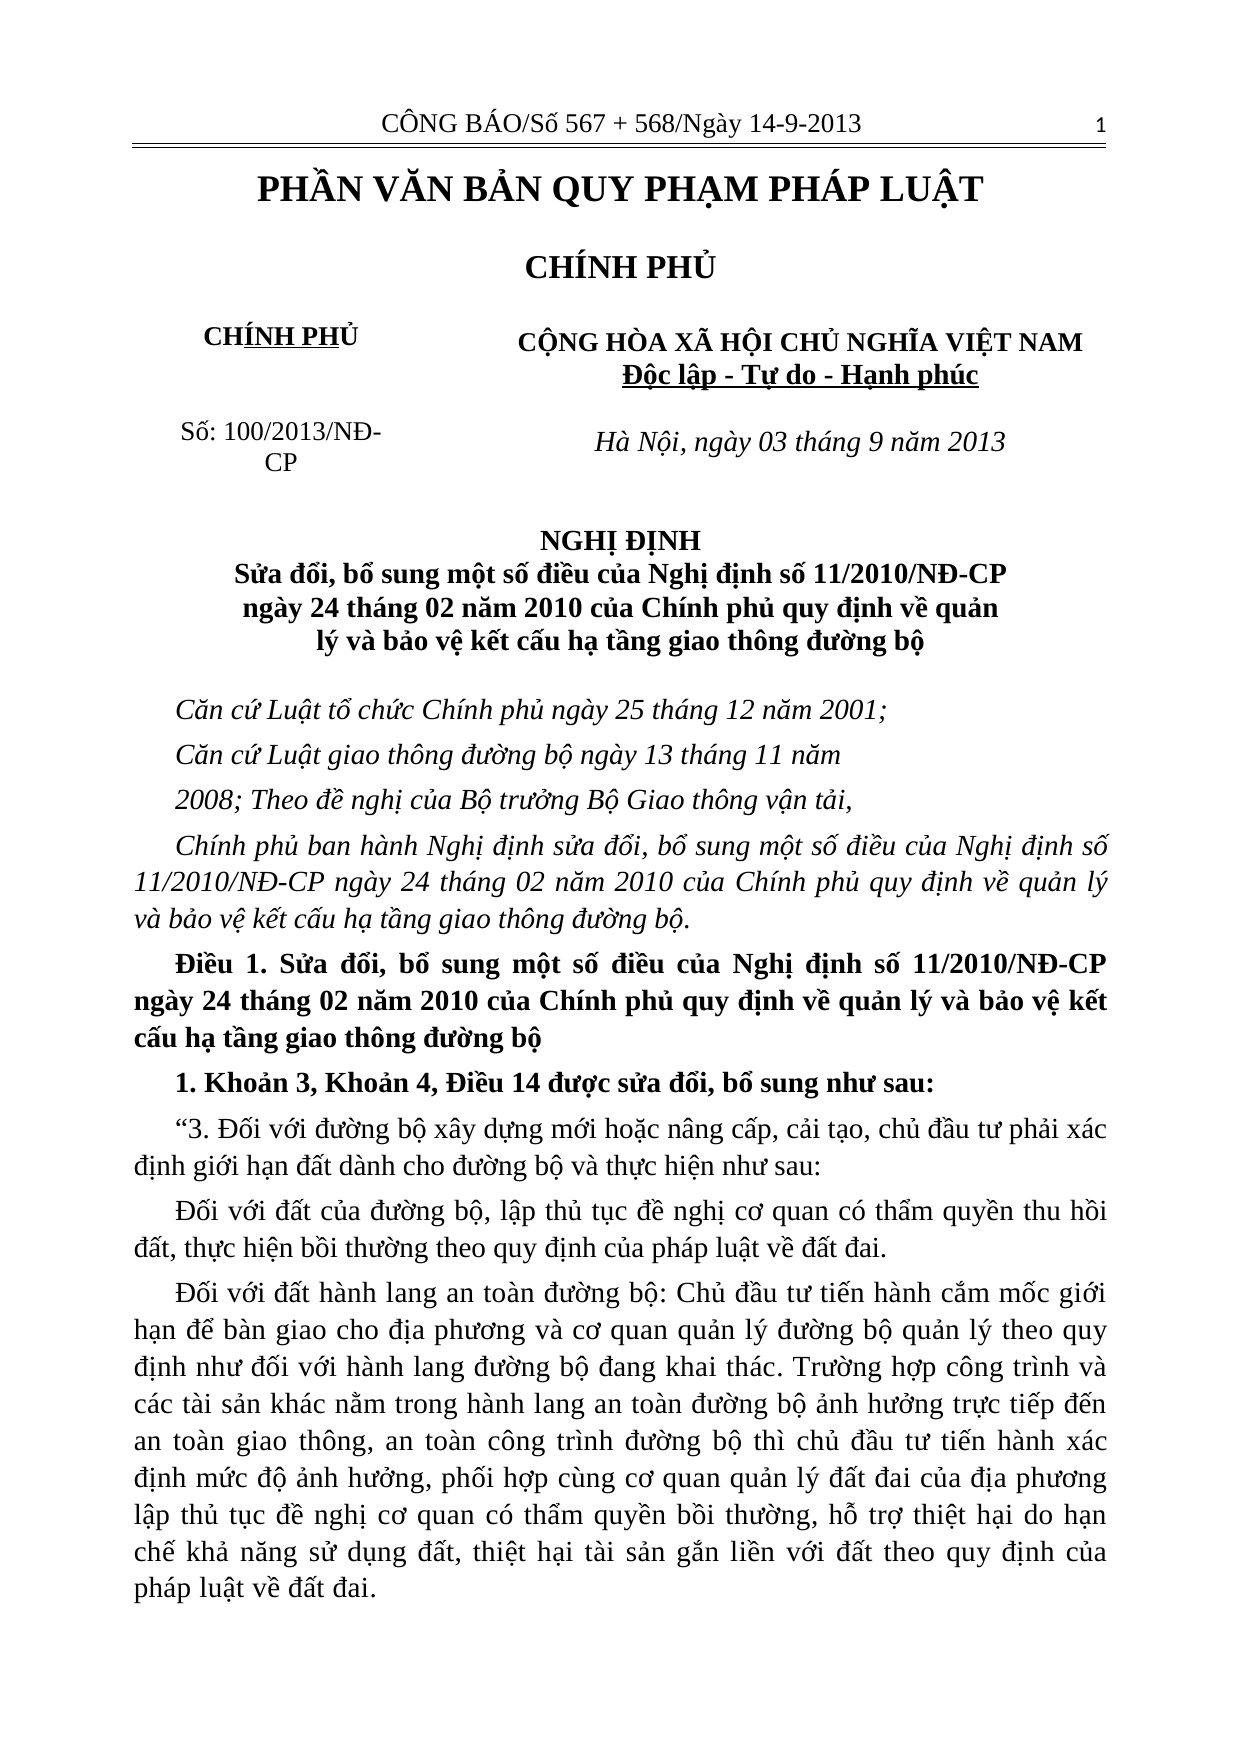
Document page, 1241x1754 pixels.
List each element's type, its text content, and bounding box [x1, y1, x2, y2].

text đất, thực hiện bồi thường theo quy định của pháp luật về đất đai. [133, 1230, 1119, 1264]
text PHẦN VĂN BẢN QUY PHẠM PHÁP LUẬT [121, 167, 1119, 210]
list Khoản 3, Khoản 4, Điều 14 được sửa đổi, bổ sung như sau: [174, 1066, 1119, 1099]
text Căn cứ Luật tổ chức Chính phủ ngày 25 tháng 12 năm 2001; Căn cứ Luật giao thông đường bộ ngày 13 tháng 11 năm 2008; Theo đề nghị của Bộ trưởng Bộ Giao thông vận tải, [175, 692, 916, 816]
subtitle NGHỊ ĐỊNH [121, 523, 1119, 557]
text CỘNG HÒA XÃ HỘI CHỦ NGHĨA VIỆT NAM [481, 326, 1119, 358]
text Đối với đất hành lang an toàn đường bộ: Chủ đầu tư tiến hành cắm mốc giới hạn để bàn giao cho địa phương và cơ quan quản lý đường bộ quản lý theo quy định như đối với hành lang đường bộ đang khai thác. Trường hợp công trình và các tài sản khác nằm trong hành lang an toàn đường bộ ảnh hưởng trực tiếp đến an toàn giao thông, an toàn công trình đường bộ thì chủ đầu tư tiến hành xác định mức độ ảnh hưởng, phối hợp cùng cơ quan quản lý đất đai của địa phương lập thủ tục đề nghị cơ quan có thẩm quyền bồi thường, hỗ trợ thiệt hại do hạn chế khả năng sử dụng đất, thiệt hại tài sản gắn liền với đất theo quy định của pháp luật về đất đai. [133, 1276, 1107, 1604]
subtitle Điều 1. Sửa đổi, bổ sung một số điều của Nghị định số 11/2010/NĐ-CP ngày 24 tháng 02 năm 2010 của Chính phủ quy định về quản lý và bảo vệ kết cấu hạ tầng giao thông đường bộ [133, 946, 1107, 1054]
text CHÍNH PHỦ [121, 247, 1119, 286]
text định giới hạn đất dành cho đường bộ và thực hiện như sau: [133, 1148, 1119, 1181]
text Chính phủ ban hành Nghị định sửa đổi, bổ sung một số điều của Nghị định số 11/2010/NĐ-CP ngày 24 tháng 02 năm 2010 của Chính phủ quy định về quản lý và bảo vệ kết cấu hạ tầng giao thông đường bộ. [133, 828, 1108, 935]
text “3. Đối với đường bộ xây dựng mới hoặc nâng cấp, cải tạo, chủ đầu tư phải xác [175, 1111, 1119, 1144]
text Hà Nội, ngày 03 tháng 9 năm 2013 [481, 424, 1119, 457]
text Số: 100/2013/NĐ-CP [164, 414, 398, 477]
text Đối với đất của đường bộ, lập thủ tục đề nghị cơ quan có thẩm quyền thu hồi [175, 1193, 1119, 1227]
text CHÍNH PHỦ [164, 319, 398, 351]
subtitle Độc lập - Tự do - Hạnh phúc [481, 358, 1119, 391]
text Sửa đổi, bổ sung một số điều của Nghị định số 11/2010/NĐ-CP ngày 24 tháng 02 năm 2010 của Chính phủ quy định về quản lý và bảo vệ kết cấu hạ tầng giao thông đường bộ [227, 557, 1013, 657]
